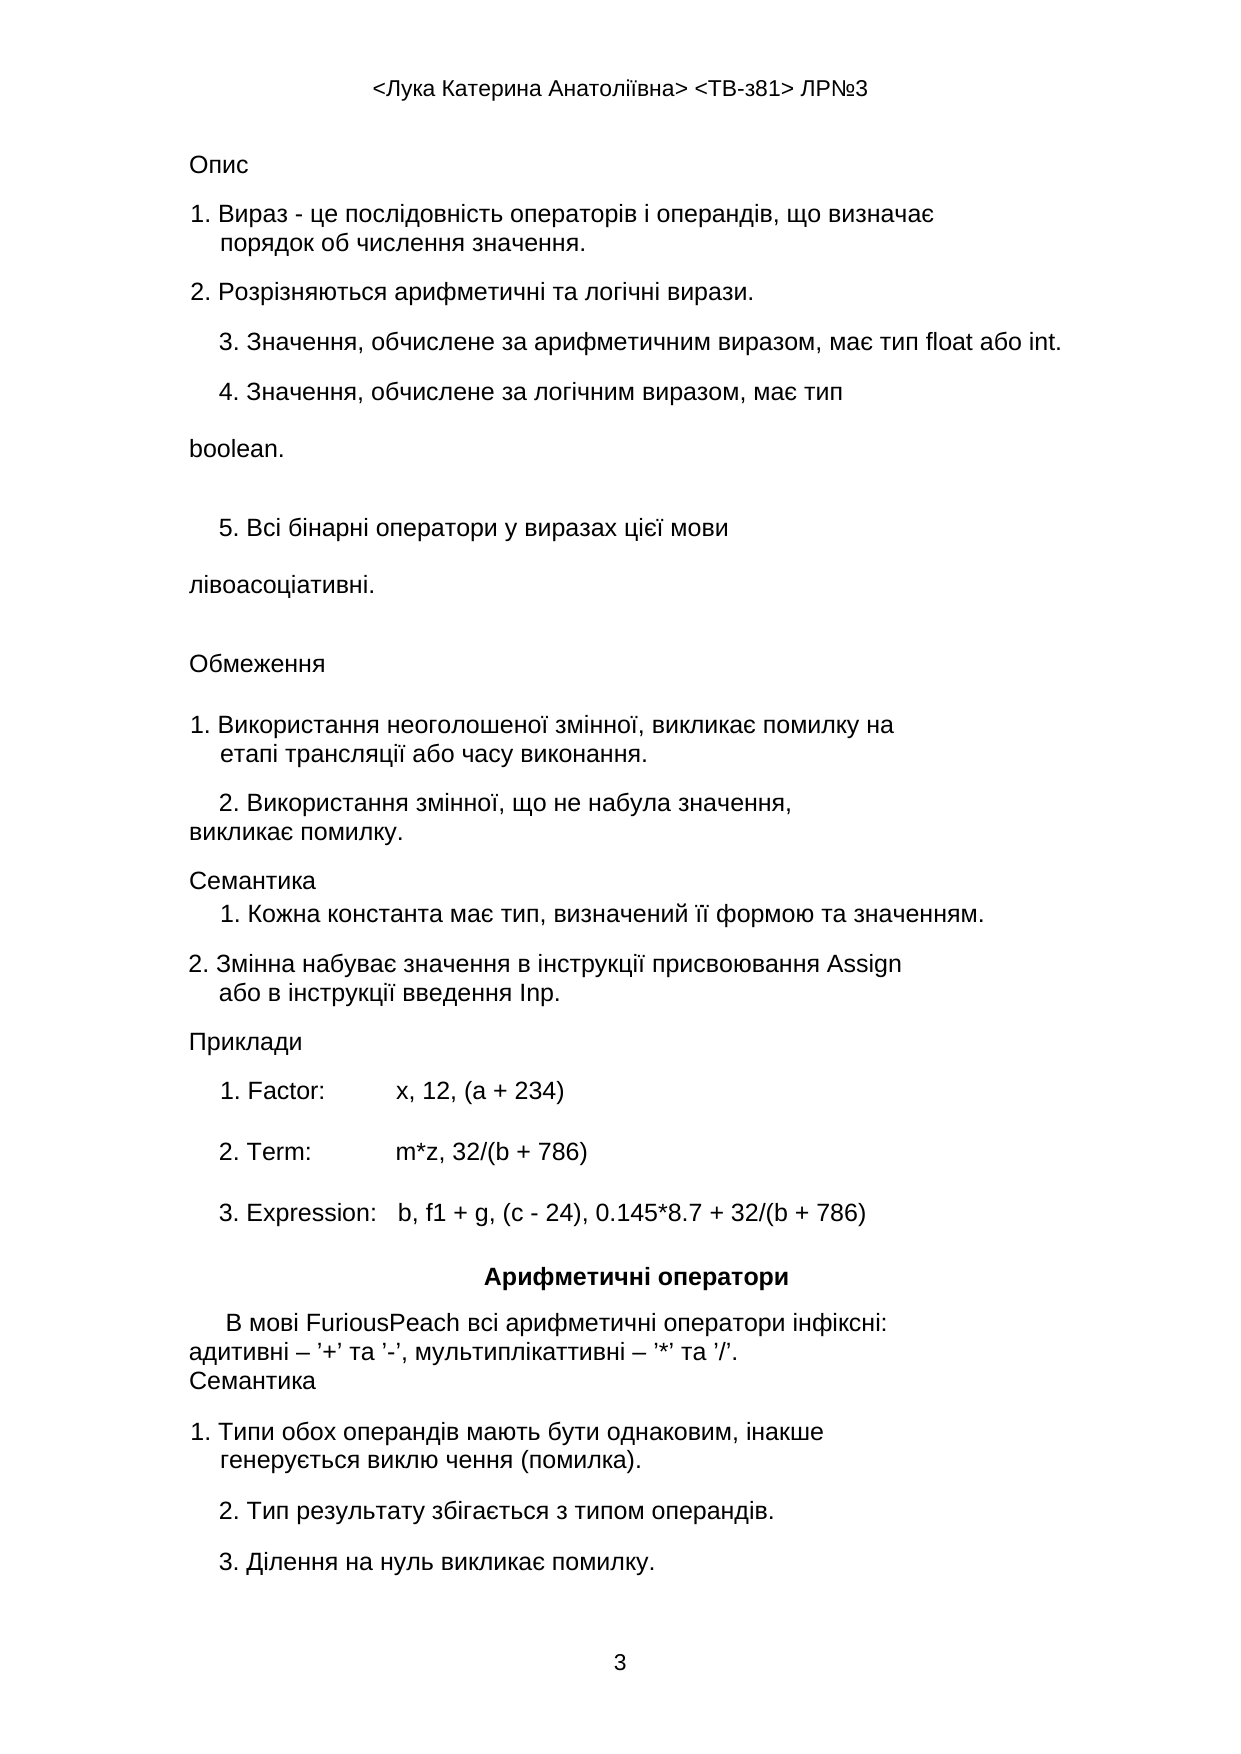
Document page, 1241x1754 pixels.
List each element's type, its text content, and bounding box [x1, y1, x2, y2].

text 2. Змiнна набуває значення в iнструкцiї присвоювання Assign або в iнструкцiї введення Inp. [188, 949, 945, 1006]
text Арифметичнi оператори [190, 1262, 1090, 1291]
text 1. Кожна константа має тип, визначений її формою та значенням. [220, 899, 1090, 928]
text Семантика [189, 1366, 1090, 1395]
text Обмеження [189, 649, 929, 678]
text 1. Factor: x, 12, (a + 234) [220, 1076, 1090, 1104]
text 3. Expression: b, f1 + g, (c - 24), 0.145*8.7 + 32/(b + 786) [218, 1197, 1090, 1226]
text 2. Term: m*z, 32/(b + 786) [219, 1137, 1090, 1165]
text 2. Розрiзняються арифметичнi та логiчнi вирази. [190, 277, 944, 306]
text 5. Всi бiнарнi оператори у виразах цiєї мови лiвоасоцiативнi. [189, 513, 929, 599]
text 1. Вираз - це послiдовнiсть операторiв i операндiв, що визначає порядок об числення значення. [190, 199, 944, 257]
text 1. Типи обох операндiв мають бути однаковим, iнакше генерується виклю чення (помилка). [190, 1417, 944, 1474]
text 3. Значення, обчислене за арифметичним виразом, має тип float або int. [219, 327, 1090, 356]
text 4. Значення, обчислене за логiчним виразом, має тип boolean. [189, 377, 929, 463]
text Семантика [189, 866, 875, 895]
text Приклади [189, 1027, 1090, 1055]
text 3. Дiлення на нуль викликає помилку. [218, 1546, 1090, 1575]
text В мовi FuriousPeach всi арифметичнi оператори iнфiкснi: адитивнi – ’+’ та ’-’, мультиплiкаттивнi – ’*’ та ’/’. [188, 1308, 947, 1365]
text 2. Використання змiнної, що не набула значення, викликає помилку. [189, 788, 875, 846]
text 1. Використання неоголошеної змiнної, викликає помилку на етапi трансляцiї або часу виконання. [190, 710, 946, 768]
text 2. Тип результату збiгається з типом операндiв. [219, 1496, 1090, 1525]
text Опис [189, 150, 1090, 179]
